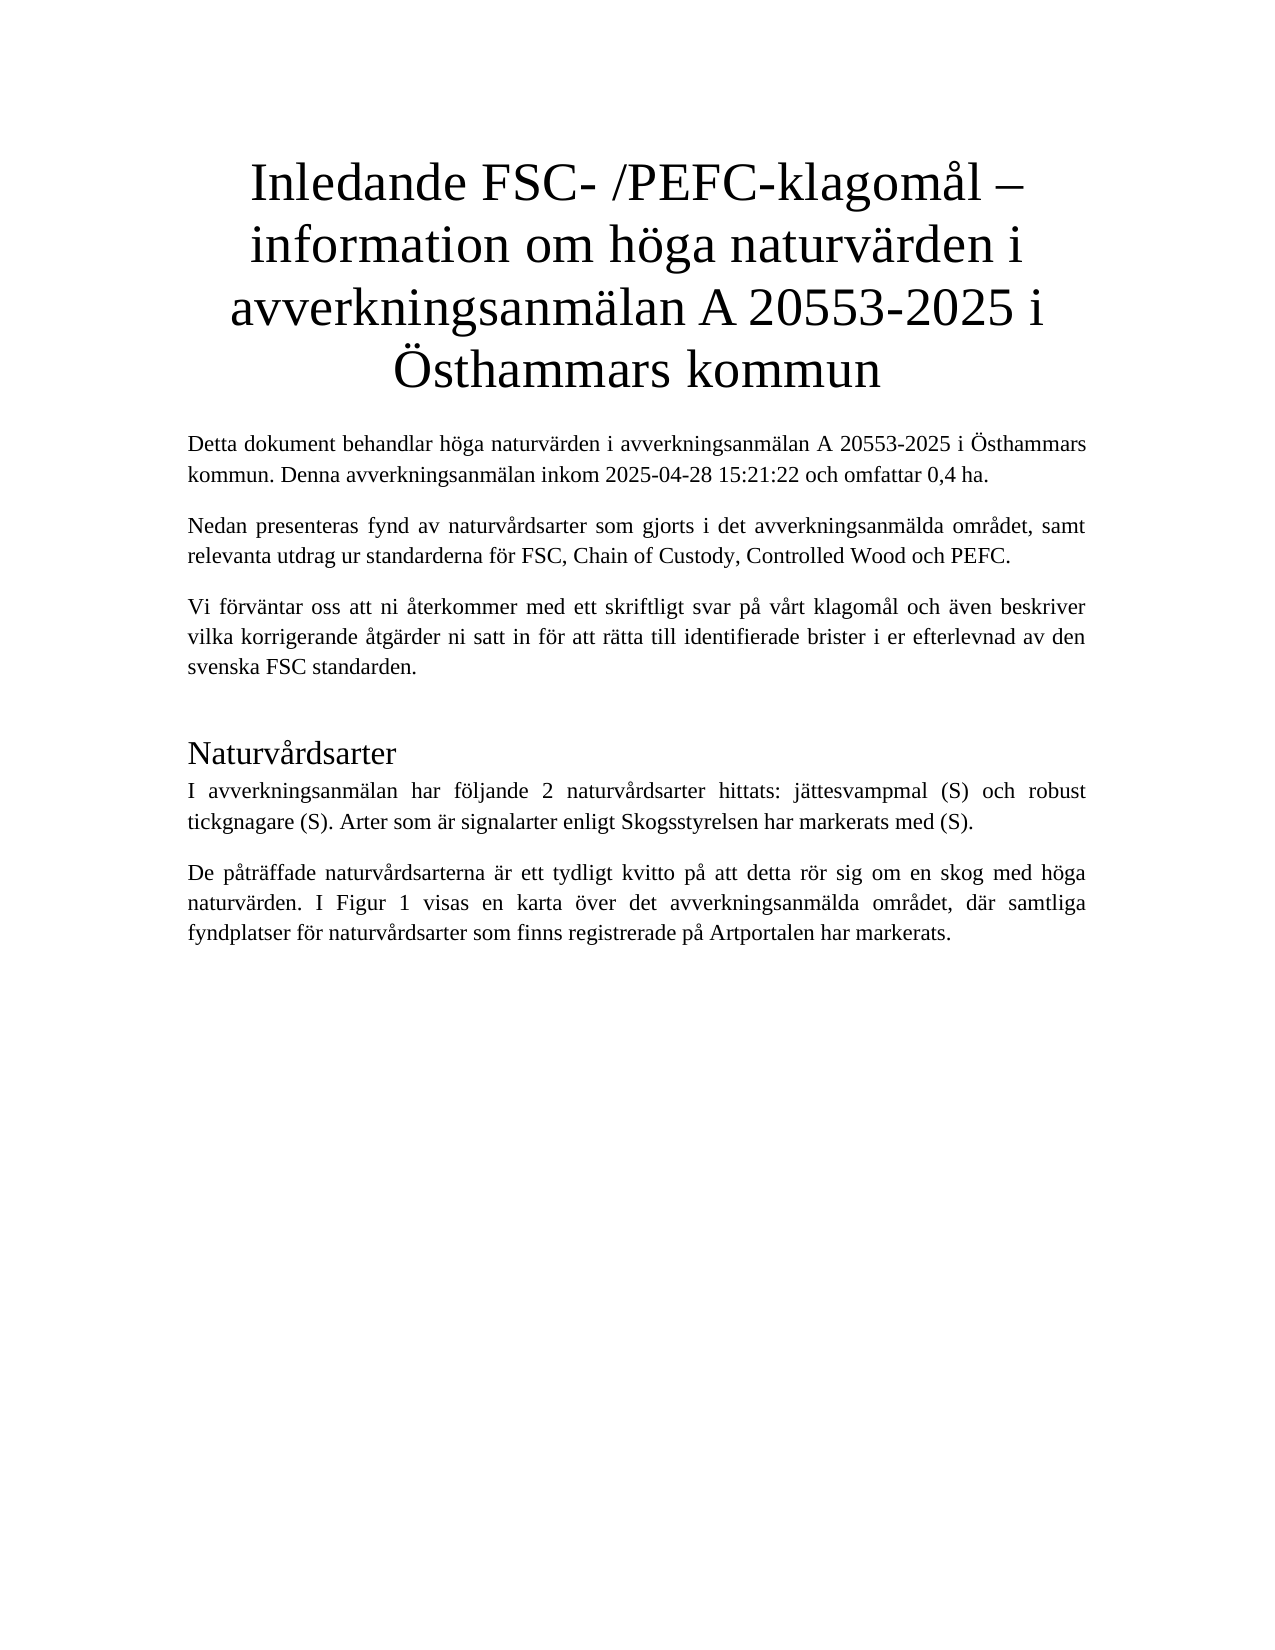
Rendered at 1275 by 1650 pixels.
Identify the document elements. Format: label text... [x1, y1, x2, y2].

text De påträffade naturvårdsarterna är ett tydligt kvitto på att detta rör sig om en skog med höga naturvärden. I Figur 1 visas en karta över det avverkningsanmälda området, där samtliga fyndplatser för naturvårdsarter som finns registrerade på Artportalen har markerats. [187, 859, 1087, 946]
text I avverkningsanmälan har följande 2 naturvårdsarter hittats: jättesvampmal (S) och robust tickgnagare (S). Arter som är signalarter enligt Skogsstyrelsen har markerats med (S). [187, 778, 1087, 834]
text Detta dokument behandlar höga naturvärden i avverkningsanmälan A 20553-2025 i Östhammars kommun. Denna avverkningsanmälan inkom 2025-04-28 15:21:22 och omfattar 0,4 ha. [187, 430, 1087, 487]
subtitle Naturvårdsarter [187, 733, 1087, 772]
text Nedan presenteras fynd av naturvårdsarter som gjorts i det avverkningsanmälda området, samt relevanta utdrag ur standarderna för FSC, Chain of Custody, Controlled Wood och PEFC. [187, 512, 1087, 568]
text Vi förväntar oss att ni återkommer med ett skriftligt svar på vårt klagomål och även beskriver vilka korrigerande åtgärder ni satt in för att rätta till identifierade brister i er efterlevnad av den svenska FSC standarden. [187, 593, 1087, 680]
title Inledande FSC- /PEFC-klagomål – information om höga naturvärden i avverkningsanmälan A 20553-2025 i Östhammars kommun [187, 150, 1087, 399]
